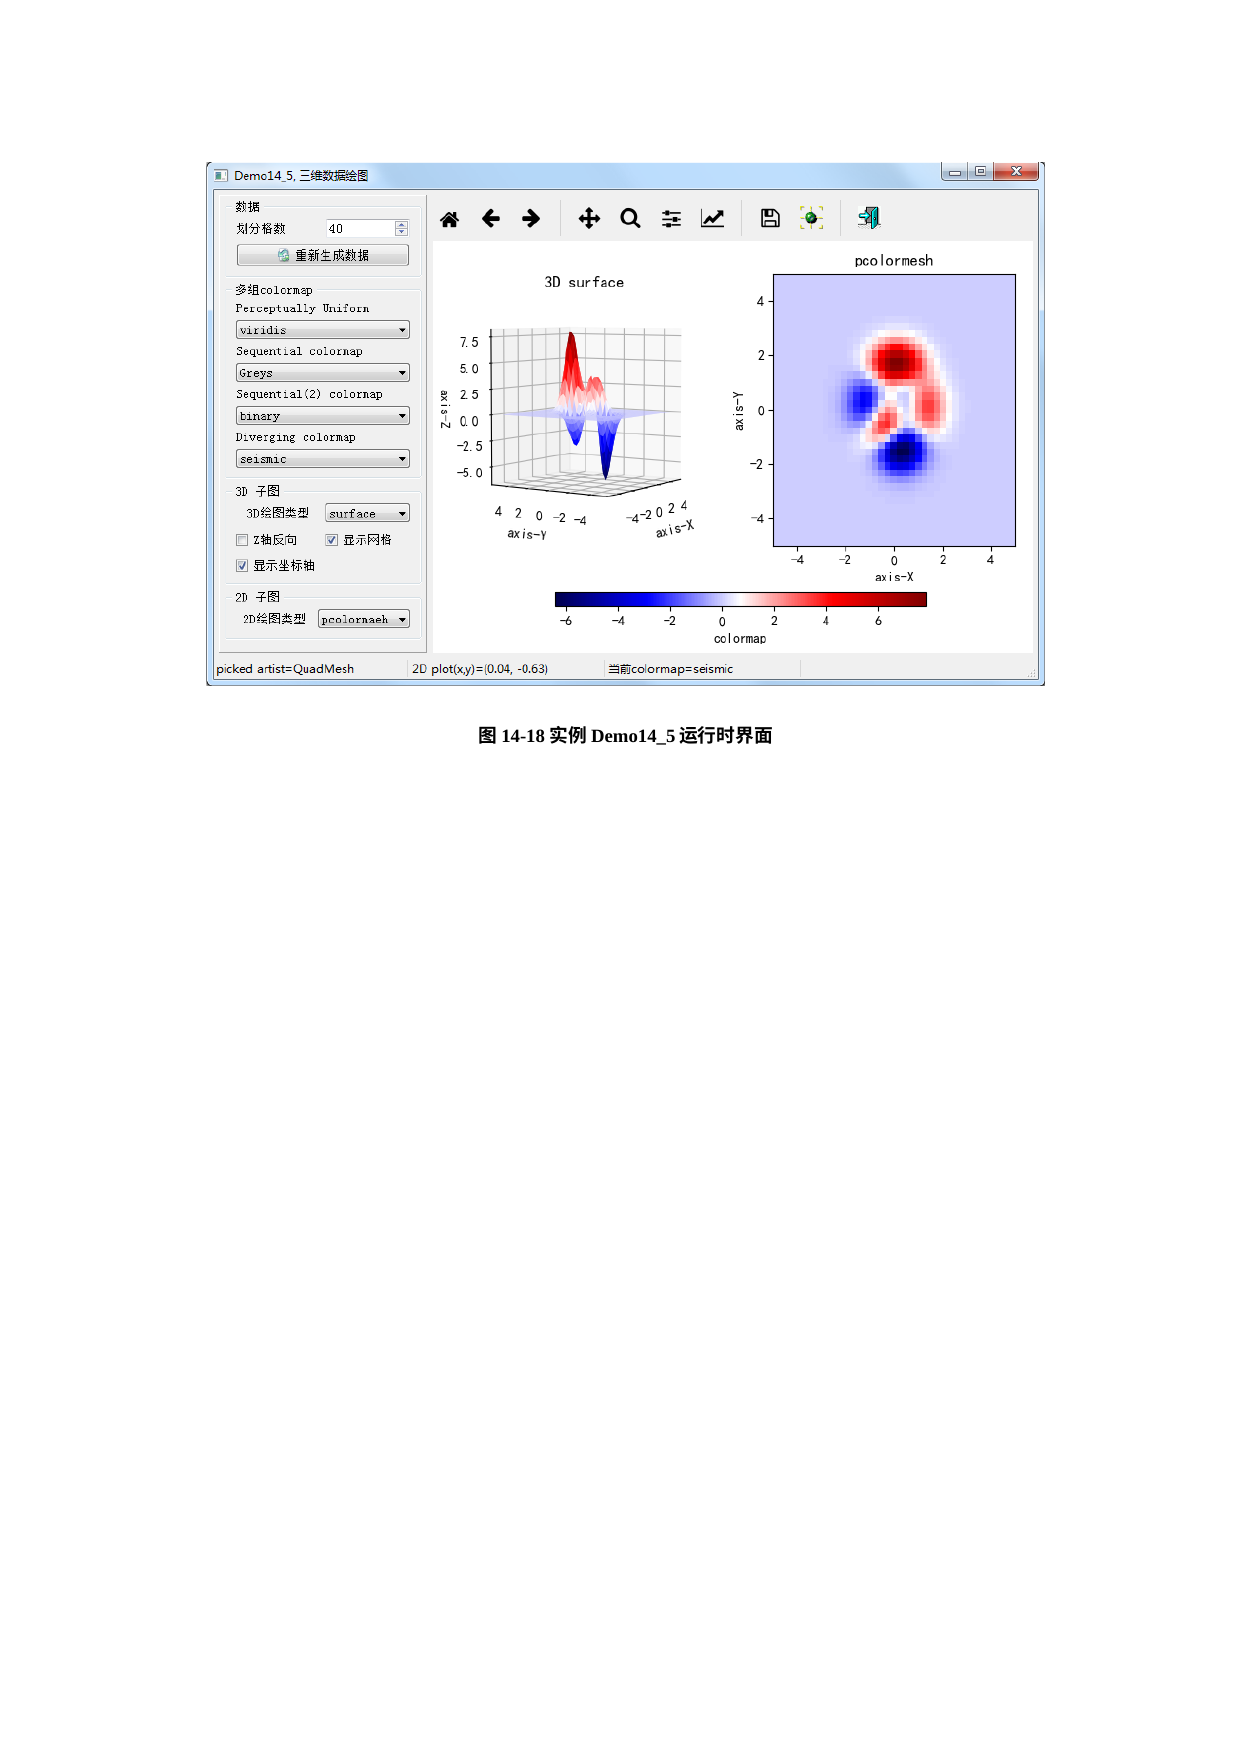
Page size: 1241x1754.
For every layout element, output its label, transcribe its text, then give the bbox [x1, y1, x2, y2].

text 图14-18 实例Demo14_5运行时界面 [198, 718, 1053, 751]
picture [206, 162, 1045, 686]
